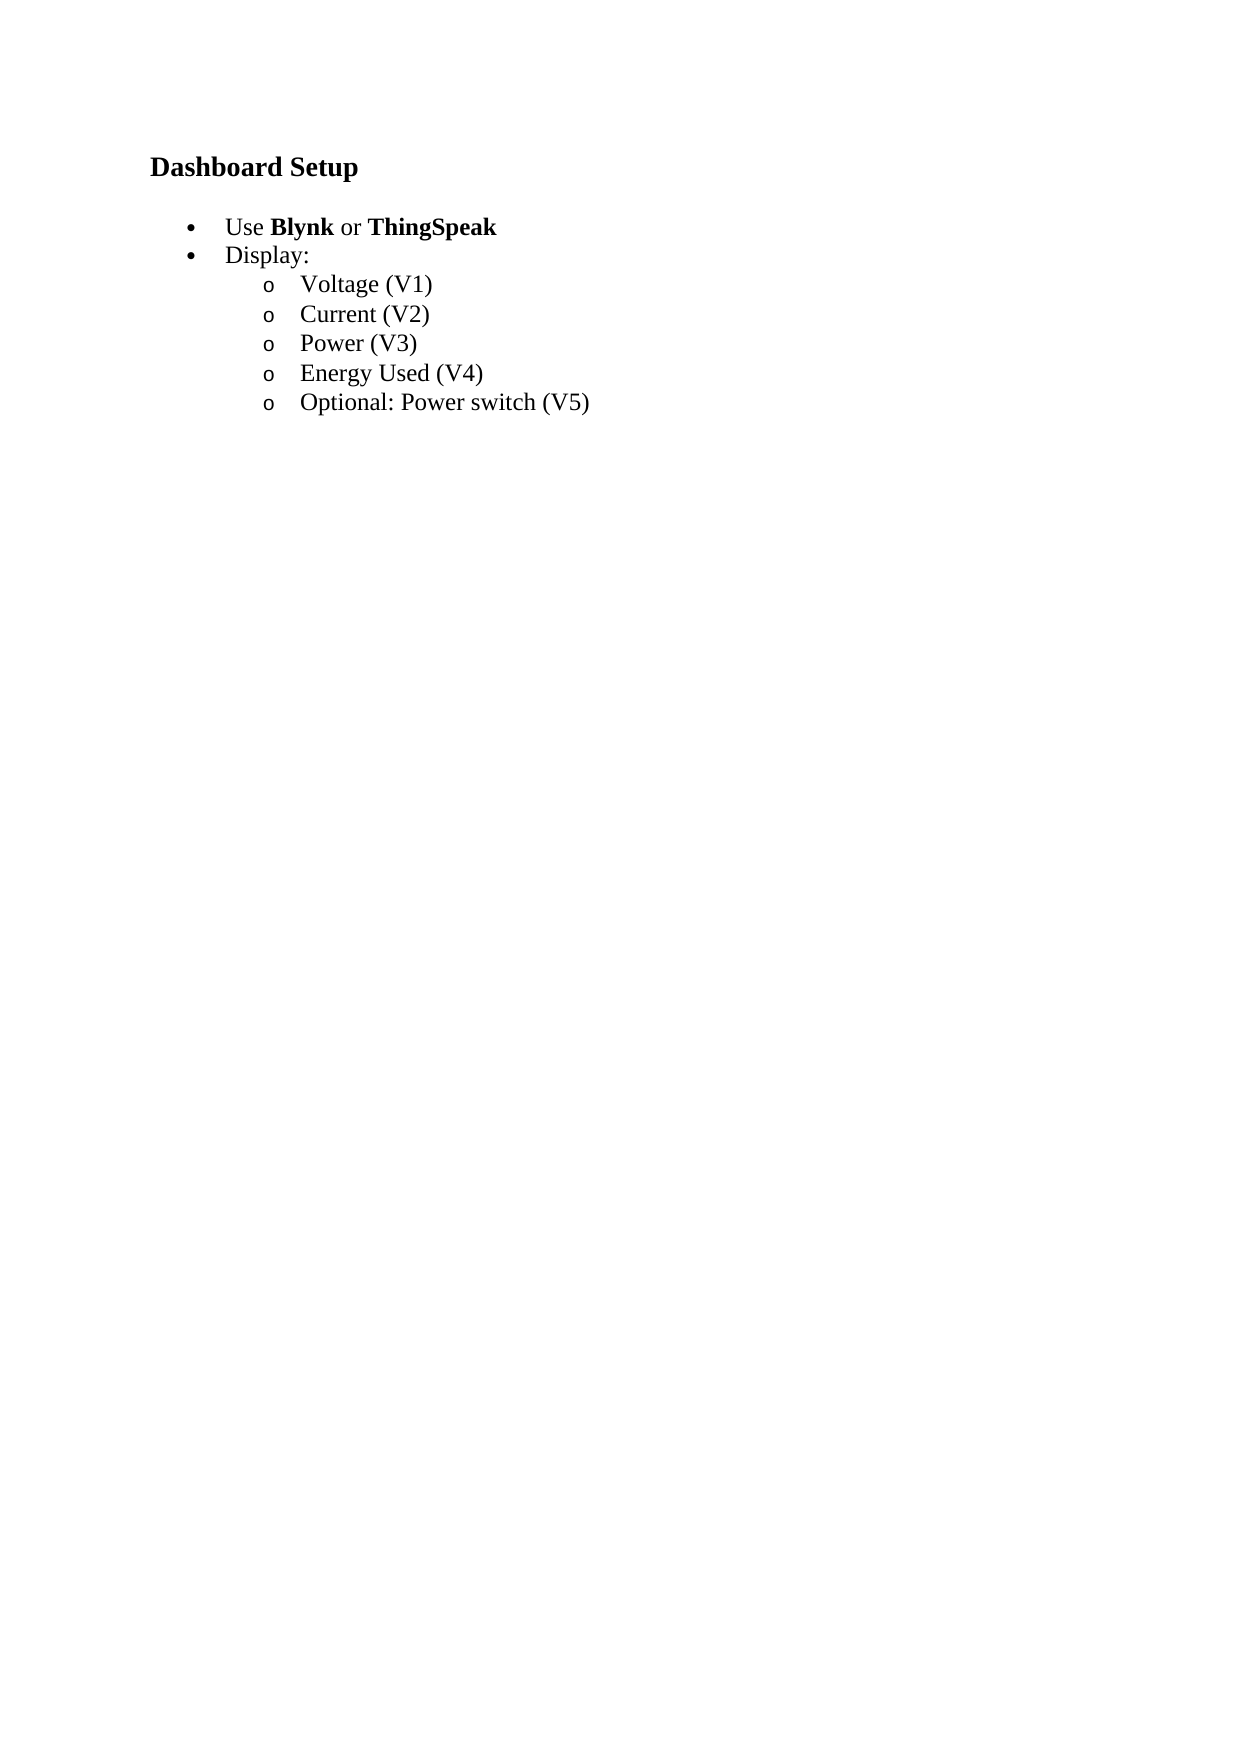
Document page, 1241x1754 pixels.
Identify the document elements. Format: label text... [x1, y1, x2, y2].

list Use Blynk or ThingSpeak [187, 212, 1090, 240]
list Energy Used (V4) [262, 358, 1090, 387]
list Power (V3) [262, 328, 1090, 358]
list Voltage (V1) [262, 269, 1090, 299]
list Current (V2) [262, 299, 1090, 328]
text Dashboard Setup [150, 150, 1090, 182]
list Optional: Power switch (V5) [262, 387, 1090, 417]
list Display: [187, 240, 1090, 269]
